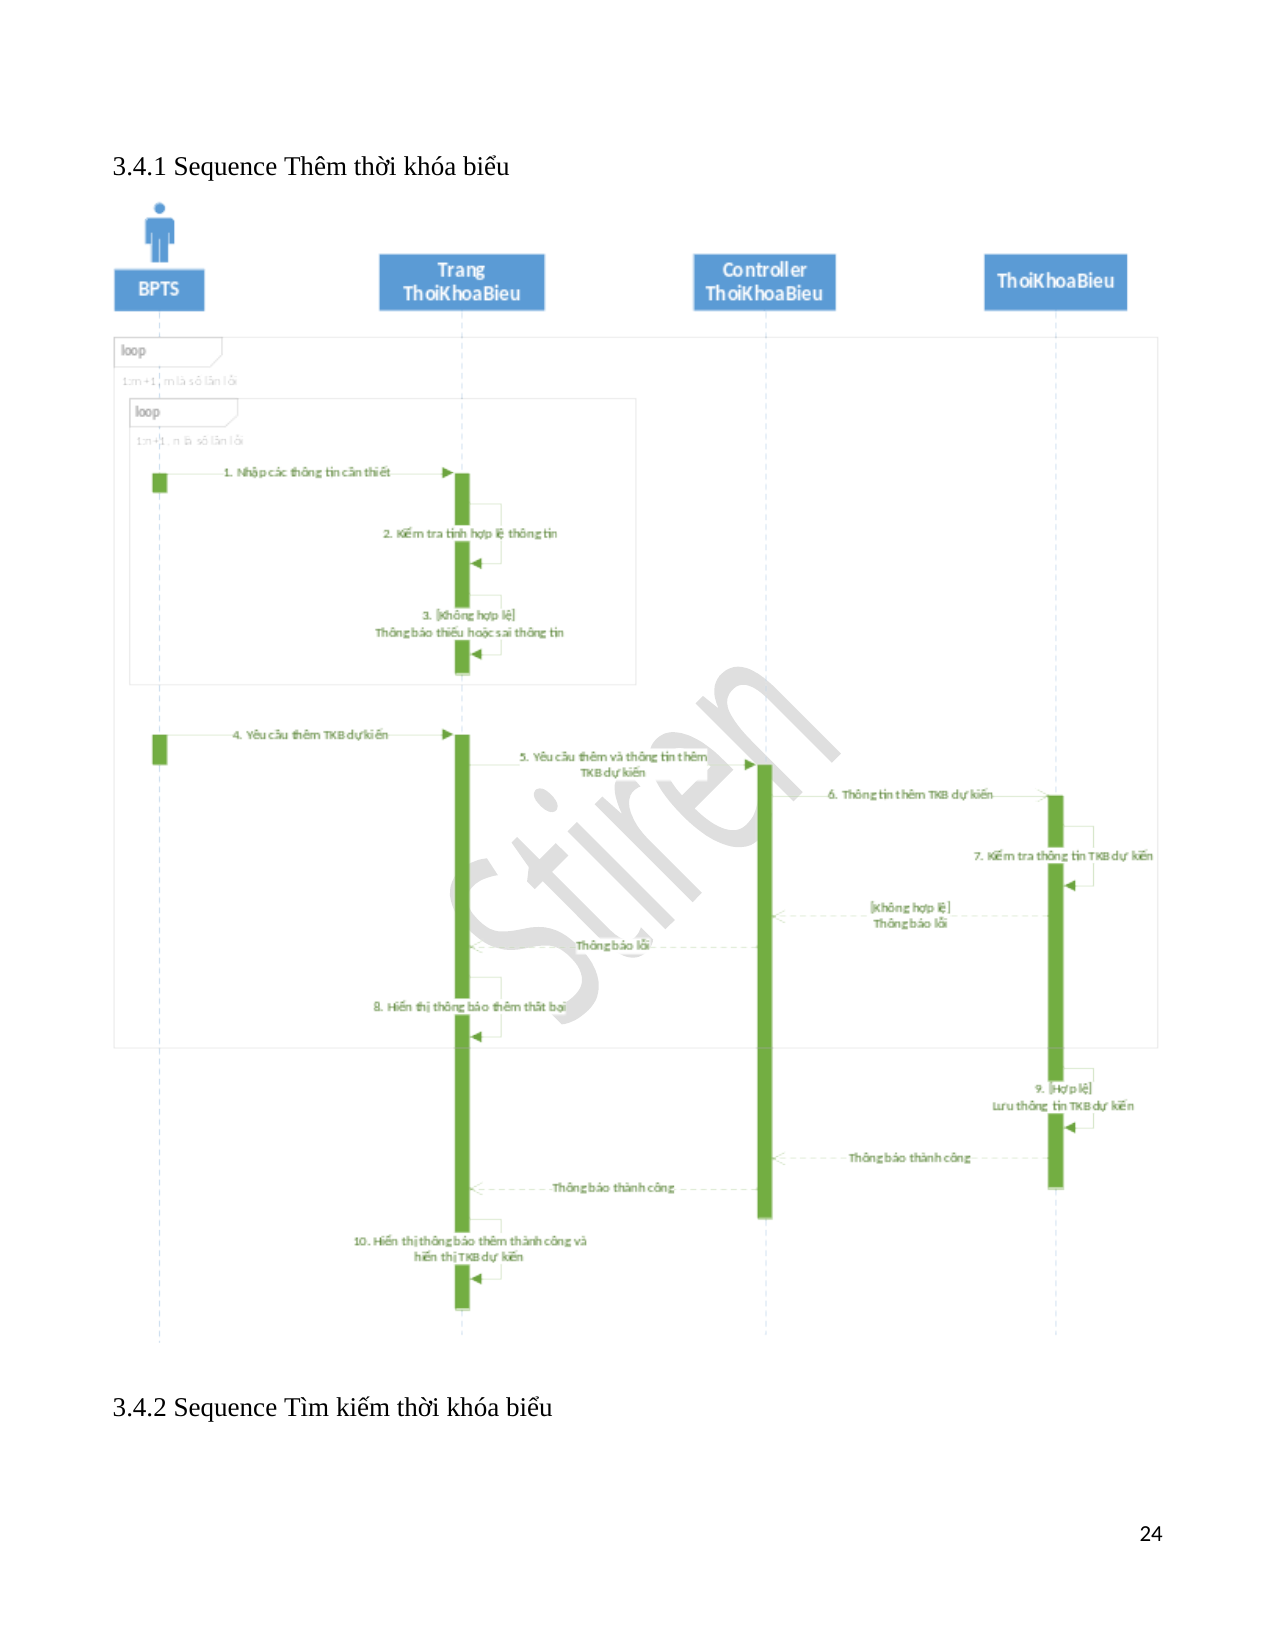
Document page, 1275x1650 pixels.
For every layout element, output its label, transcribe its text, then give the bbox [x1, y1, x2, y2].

text 3.4.2 Sequence Tìm kiếm thời khóa biểu [112, 1391, 1162, 1423]
text 3.4.1 Sequence Thêm thời khóa biểu [112, 150, 1162, 181]
